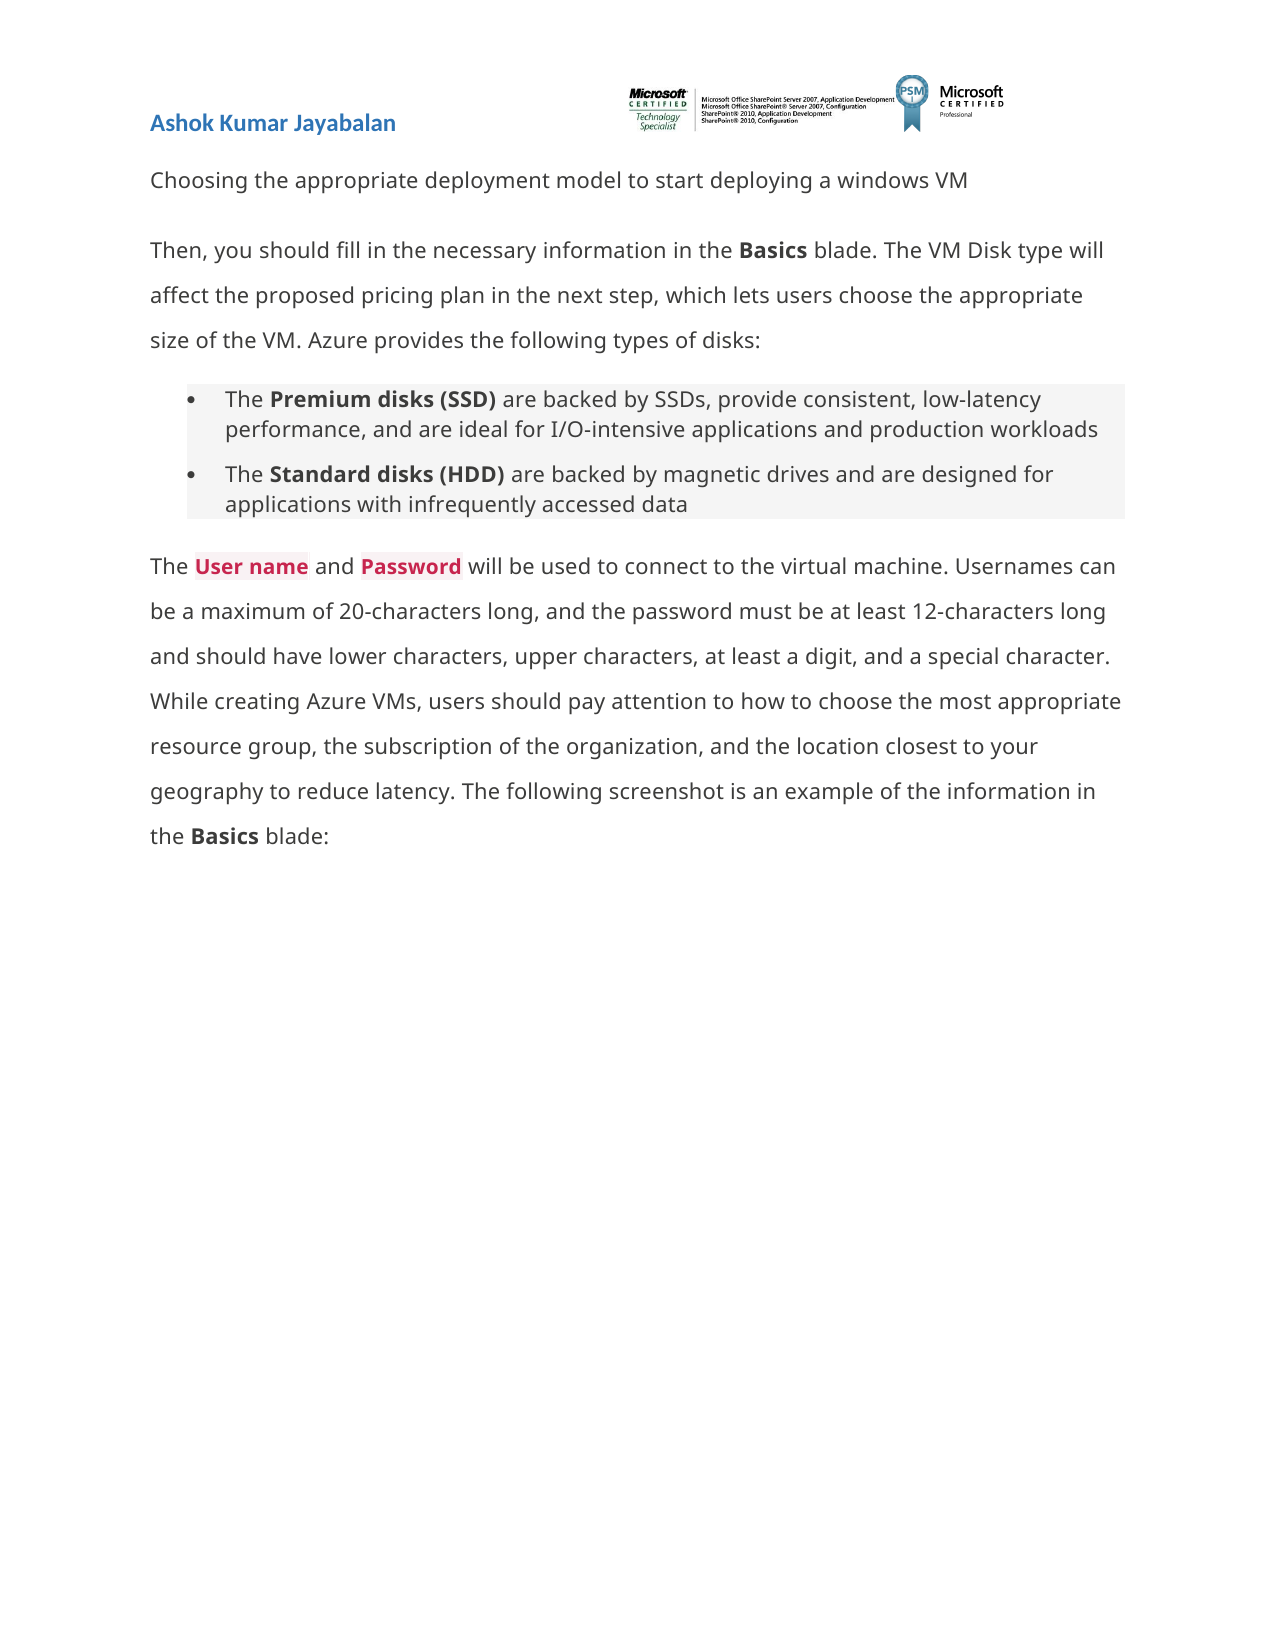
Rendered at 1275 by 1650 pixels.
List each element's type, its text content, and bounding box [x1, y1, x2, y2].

text Choosing the appropriate deployment model to start deploying a windows VM [150, 150, 1125, 195]
list The Standard disks (HDD) are backed by magnetic drives and are designed for applications with infrequently accessed data [187, 459, 1125, 519]
text Then, you should fill in the necessary information in the Basics blade. The VM Disk type will affect the proposed pricing plan in the next step, which lets users choose the appropriate size of the VM. Azure provides the following types of disks: [150, 220, 1125, 355]
picture [628, 73, 1016, 132]
list The Premium disks (SSD) are backed by SSDs, provide consistent, low-latency performance, and are ideal for I/O-intensive applications and production workloads [187, 384, 1125, 444]
text The User name and Password will be used to connect to the virtual machine. Usernames can be a maximum of 20-characters long, and the password must be at least 12-characters long and should have lower characters, upper characters, at least a digit, and a special character. While creating Azure VMs, users should pay attention to how to choose the most appropriate resource group, the subscription of the organization, and the location closest to your geography to reduce latency. The following screenshot is an example of the information in the Basics blade: [150, 536, 1125, 851]
